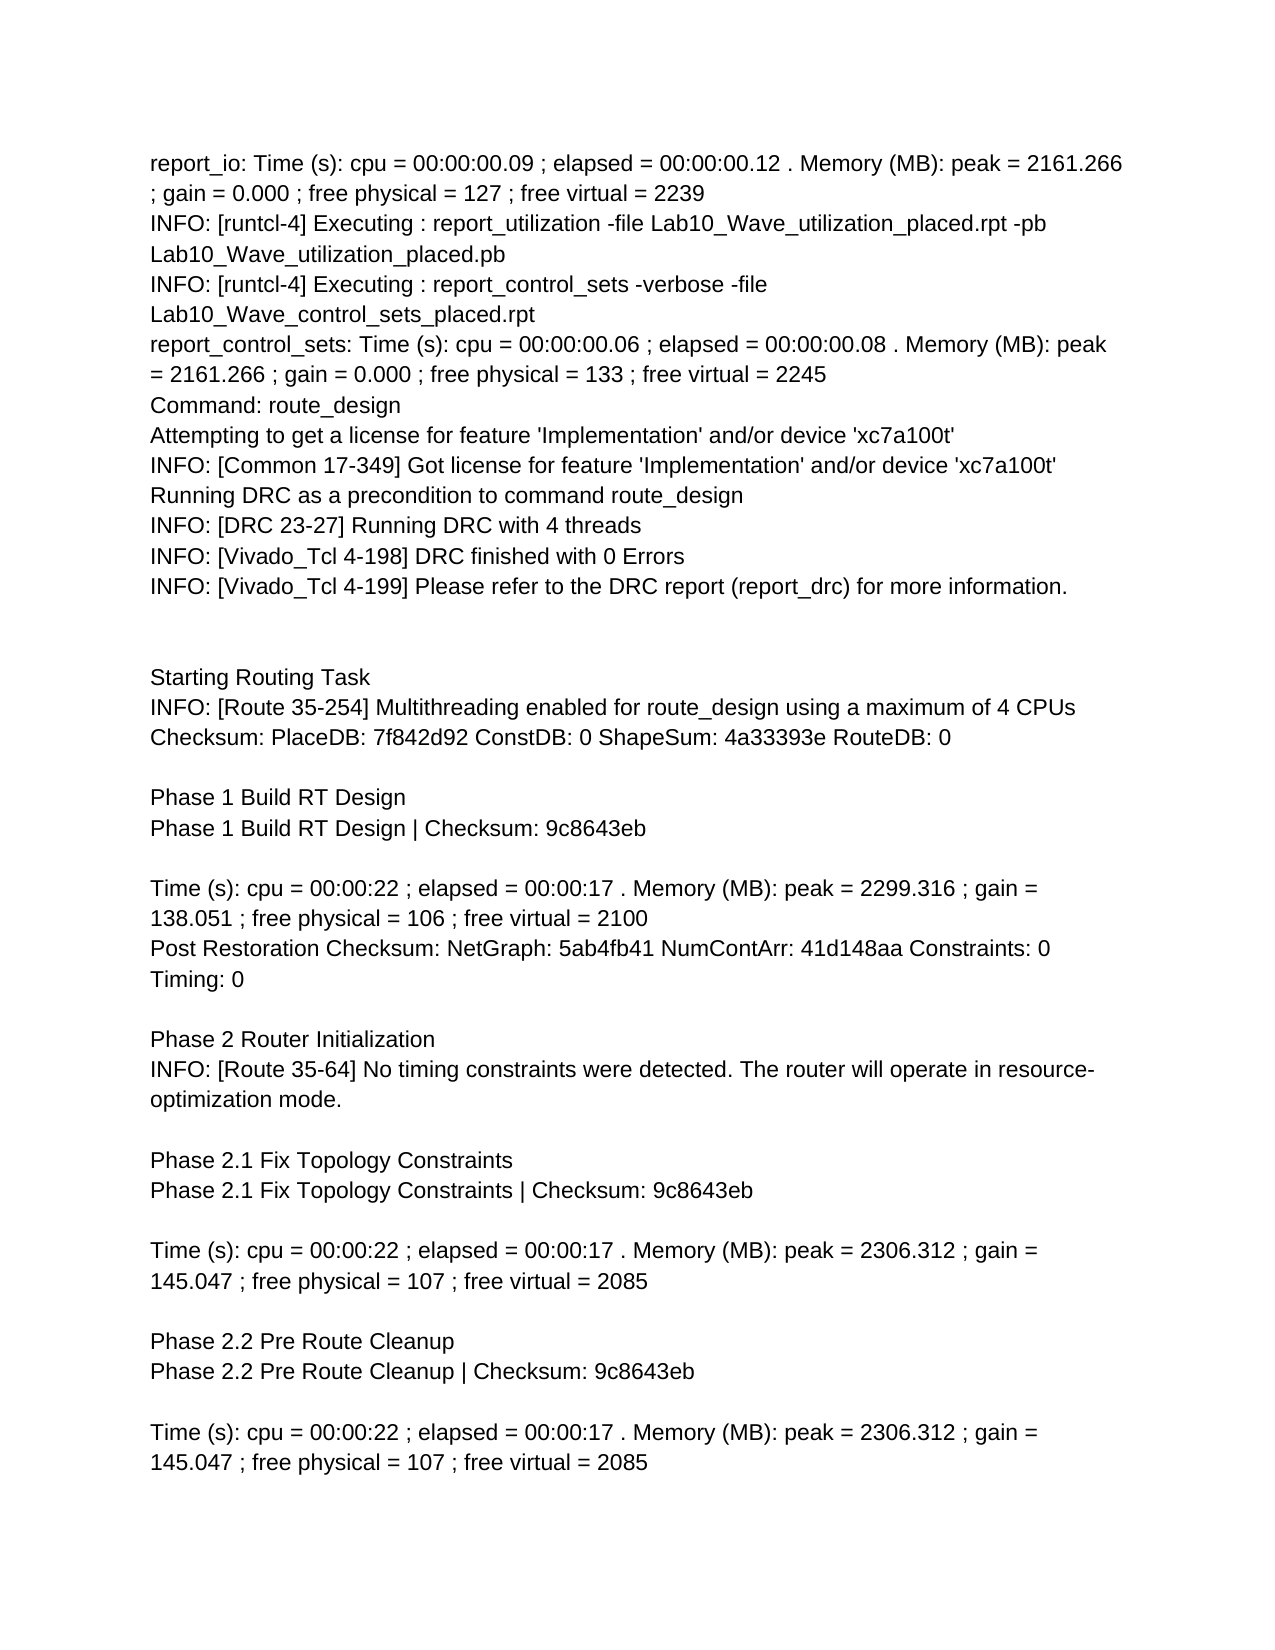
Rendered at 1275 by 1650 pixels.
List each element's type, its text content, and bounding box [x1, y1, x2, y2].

text Time (s): cpu = 00:00:22 ; elapsed = 00:00:17 . Memory (MB): peak = 2306.312 ; gain = 145.047 ; free physical = 107 ; free virtual = 2085 [150, 1237, 1125, 1294]
text Command: route_design [150, 392, 1125, 418]
text Post Restoration Checksum: NetGraph: 5ab4fb41 NumContArr: 41d148aa Constraints: 0 Timing: 0 [150, 935, 1125, 992]
text Phase 2.1 Fix Topology Constraints [150, 1147, 1125, 1173]
text Checksum: PlaceDB: 7f842d92 ConstDB: 0 ShapeSum: 4a33393e RouteDB: 0 [150, 724, 1125, 750]
text INFO: [Common 17-349] Got license for feature 'Implementation' and/or device 'xc7a100t' [150, 452, 1125, 478]
text Phase 1 Build RT Design [150, 784, 1125, 811]
text Phase 2.2 Pre Route Cleanup | Checksum: 9c8643eb [150, 1358, 1125, 1385]
text report_control_sets: Time (s): cpu = 00:00:00.06 ; elapsed = 00:00:00.08 . Memory (MB): peak = 2161.266 ; gain = 0.000 ; free physical = 133 ; free virtual = 2245 [150, 331, 1125, 388]
text Phase 2.2 Pre Route Cleanup [150, 1328, 1125, 1354]
text Running DRC as a precondition to command route_design [150, 482, 1125, 509]
text Time (s): cpu = 00:00:22 ; elapsed = 00:00:17 . Memory (MB): peak = 2299.316 ; gain = 138.051 ; free physical = 106 ; free virtual = 2100 [150, 875, 1125, 932]
text Attempting to get a license for feature 'Implementation' and/or device 'xc7a100t' [150, 422, 1125, 448]
text report_io: Time (s): cpu = 00:00:00.09 ; elapsed = 00:00:00.12 . Memory (MB): peak = 2161.266 ; gain = 0.000 ; free physical = 127 ; free virtual = 2239 [150, 150, 1125, 207]
text Phase 2 Router Initialization [150, 1026, 1125, 1052]
text Phase 1 Build RT Design | Checksum: 9c8643eb [150, 814, 1125, 841]
text INFO: [runtcl-4] Executing : report_control_sets -verbose -file Lab10_Wave_control_sets_placed.rpt [150, 271, 1125, 327]
text INFO: [Vivado_Tcl 4-199] Please refer to the DRC report (report_drc) for more information. [150, 573, 1125, 599]
text INFO: [Route 35-254] Multithreading enabled for route_design using a maximum of 4 CPUs [150, 694, 1125, 720]
text INFO: [Vivado_Tcl 4-198] DRC finished with 0 Errors [150, 543, 1125, 569]
text Time (s): cpu = 00:00:22 ; elapsed = 00:00:17 . Memory (MB): peak = 2306.312 ; gain = 145.047 ; free physical = 107 ; free virtual = 2085 [150, 1419, 1125, 1475]
text INFO: [Route 35-64] No timing constraints were detected. The router will operate in resource-optimization mode. [150, 1056, 1125, 1113]
text INFO: [runtcl-4] Executing : report_utilization -file Lab10_Wave_utilization_placed.rpt -pb Lab10_Wave_utilization_placed.pb [150, 210, 1125, 267]
text Starting Routing Task [150, 663, 1125, 690]
text Phase 2.1 Fix Topology Constraints | Checksum: 9c8643eb [150, 1177, 1125, 1203]
text INFO: [DRC 23-27] Running DRC with 4 threads [150, 512, 1125, 539]
